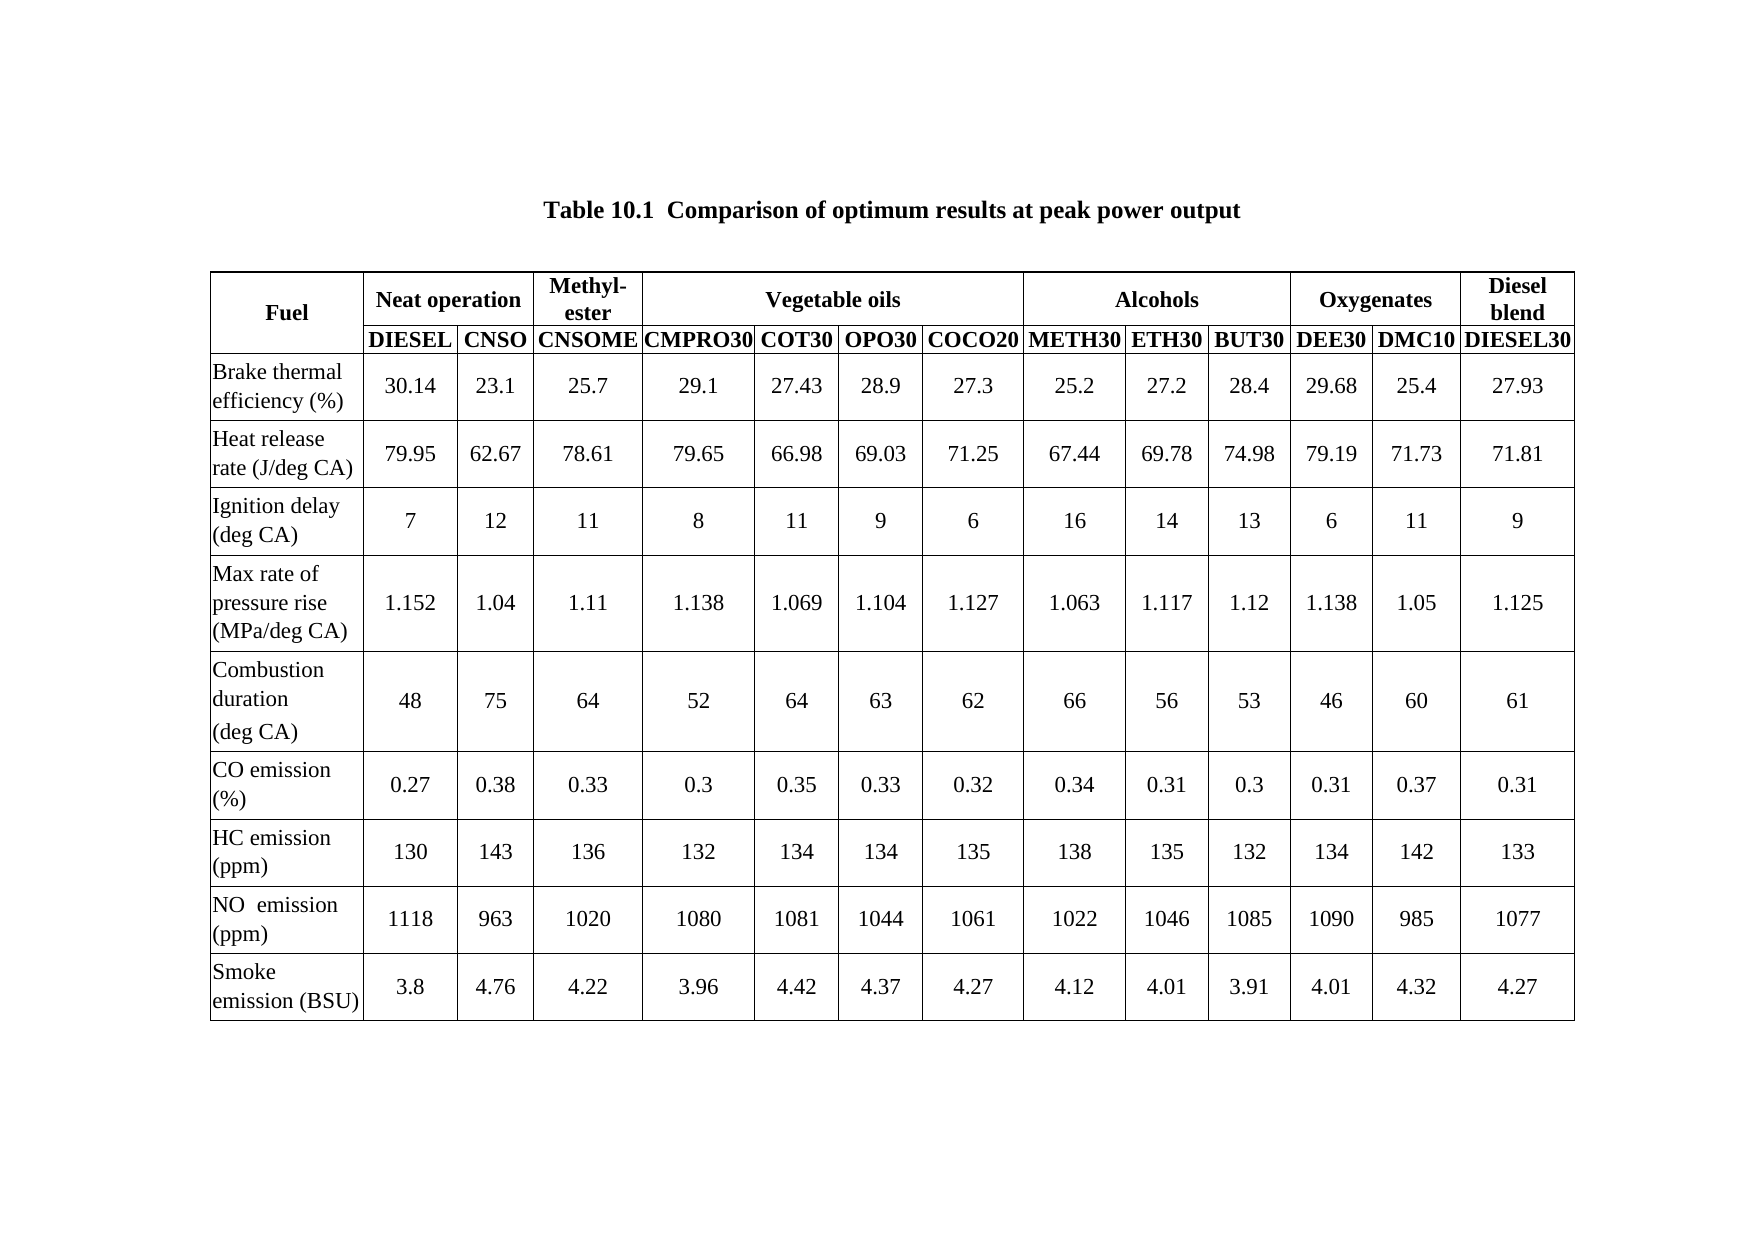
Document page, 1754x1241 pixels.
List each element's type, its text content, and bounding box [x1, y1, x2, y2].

table_cell COT30 [755, 326, 838, 353]
table_cell 1.117 [1126, 556, 1208, 651]
table_cell 4.01 [1291, 954, 1372, 1020]
text Table 10.1 Comparison of optimum results at peak power output [210, 195, 1574, 224]
table_cell 25.2 [1024, 354, 1125, 420]
table_cell 134 [1291, 820, 1372, 886]
table_cell HC emission (ppm) [211, 820, 363, 886]
table_cell 135 [923, 820, 1023, 886]
table_cell 79.19 [1291, 421, 1372, 487]
table_cell 143 [458, 820, 533, 886]
table_cell 4.12 [1024, 954, 1125, 1020]
table_cell 28.9 [839, 354, 922, 420]
table_header Alcohols [1024, 273, 1290, 325]
table_cell 62.67 [458, 421, 533, 487]
table_cell 1022 [1024, 887, 1125, 953]
table_cell 985 [1373, 887, 1460, 953]
table_header Neat operation [364, 273, 533, 325]
table_cell 0.3 [1209, 752, 1290, 818]
table_cell CNSO [458, 326, 533, 353]
table_cell 0.3 [643, 752, 754, 818]
table_cell NO emission (ppm) [211, 887, 363, 953]
table_cell 71.81 [1461, 421, 1574, 487]
table_cell 1090 [1291, 887, 1372, 953]
table_cell 1.063 [1024, 556, 1125, 651]
table_cell 6 [1291, 488, 1372, 554]
table_cell CNSOME [534, 326, 642, 353]
table_header Fuel [211, 273, 363, 353]
table_cell 138 [1024, 820, 1125, 886]
table_cell 52 [643, 652, 754, 751]
table_cell 963 [458, 887, 533, 953]
table_cell 27.2 [1126, 354, 1208, 420]
table_cell 3.91 [1209, 954, 1290, 1020]
table_cell 75 [458, 652, 533, 751]
table_cell 134 [755, 820, 838, 886]
table_cell 9 [839, 488, 922, 554]
table_cell 0.33 [534, 752, 642, 818]
table_header Methyl-ester [534, 273, 642, 325]
table_cell 4.32 [1373, 954, 1460, 1020]
table_cell 7 [364, 488, 457, 554]
table_cell CO emission (%) [211, 752, 363, 818]
table_cell 23.1 [458, 354, 533, 420]
table_cell Heat release rate (J/deg CA) [211, 421, 363, 487]
table_cell 29.1 [643, 354, 754, 420]
table_cell 62 [923, 652, 1023, 751]
table_cell 25.7 [534, 354, 642, 420]
table_cell 1.127 [923, 556, 1023, 651]
table_cell 1.104 [839, 556, 922, 651]
table_cell 13 [1209, 488, 1290, 554]
table_cell 130 [364, 820, 457, 886]
table_cell 1118 [364, 887, 457, 953]
table_cell 14 [1126, 488, 1208, 554]
table_cell 71.73 [1373, 421, 1460, 487]
table_cell 1061 [923, 887, 1023, 953]
table_cell 1044 [839, 887, 922, 953]
table_cell COCO20 [923, 326, 1023, 353]
table_cell CMPRO30 [643, 326, 754, 353]
table_cell 4.37 [839, 954, 922, 1020]
table_header Vegetable oils [643, 273, 1023, 325]
table_cell 27.3 [923, 354, 1023, 420]
table_cell 133 [1461, 820, 1574, 886]
table_cell 60 [1373, 652, 1460, 751]
table_cell 46 [1291, 652, 1372, 751]
table_cell 1.05 [1373, 556, 1460, 651]
table_cell 142 [1373, 820, 1460, 886]
table_cell 79.95 [364, 421, 457, 487]
table_cell 4.27 [1461, 954, 1574, 1020]
table_cell Max rate of pressure rise (MPa/deg CA) [211, 556, 363, 651]
table_cell 9 [1461, 488, 1574, 554]
table_cell 12 [458, 488, 533, 554]
table_cell 11 [1373, 488, 1460, 554]
table_cell 4.76 [458, 954, 533, 1020]
table_cell 61 [1461, 652, 1574, 751]
table_cell ETH30 [1126, 326, 1208, 353]
table_cell 63 [839, 652, 922, 751]
table_cell 132 [1209, 820, 1290, 886]
table_cell 56 [1126, 652, 1208, 751]
table_cell 1.11 [534, 556, 642, 651]
table_cell 135 [1126, 820, 1208, 886]
table_cell 29.68 [1291, 354, 1372, 420]
table_cell 48 [364, 652, 457, 751]
table_cell 74.98 [1209, 421, 1290, 487]
table_cell 0.34 [1024, 752, 1125, 818]
table_cell BUT30 [1209, 326, 1290, 353]
table_cell 4.42 [755, 954, 838, 1020]
table_cell 67.44 [1024, 421, 1125, 487]
table_cell DEE30 [1291, 326, 1372, 353]
table_cell DMC10 [1373, 326, 1460, 353]
table_cell 4.22 [534, 954, 642, 1020]
table_cell 0.38 [458, 752, 533, 818]
table_cell 1.138 [1291, 556, 1372, 651]
table_cell 28.4 [1209, 354, 1290, 420]
table_cell 25.4 [1373, 354, 1460, 420]
table_cell 1020 [534, 887, 642, 953]
table_cell 0.37 [1373, 752, 1460, 818]
table_cell 64 [755, 652, 838, 751]
table_cell Ignition delay (deg CA) [211, 488, 363, 554]
table_cell METH30 [1024, 326, 1125, 353]
table_cell 16 [1024, 488, 1125, 554]
table_cell 132 [643, 820, 754, 886]
table_header Oxygenates [1291, 273, 1460, 325]
table_cell 1077 [1461, 887, 1574, 953]
table_cell DIESEL30 [1461, 326, 1574, 353]
table_cell 4.27 [923, 954, 1023, 1020]
table_cell 1080 [643, 887, 754, 953]
table_cell 6 [923, 488, 1023, 554]
table_cell 0.32 [923, 752, 1023, 818]
table_cell 64 [534, 652, 642, 751]
table_cell 1.04 [458, 556, 533, 651]
table_cell 3.96 [643, 954, 754, 1020]
table_cell 1.069 [755, 556, 838, 651]
table_cell Smoke emission (BSU) [211, 954, 363, 1020]
table_cell 1.12 [1209, 556, 1290, 651]
table_cell OPO30 [839, 326, 922, 353]
table_cell 1081 [755, 887, 838, 953]
table_cell 0.27 [364, 752, 457, 818]
table_cell 4.01 [1126, 954, 1208, 1020]
table_cell 1085 [1209, 887, 1290, 953]
table_cell Brake thermal efficiency (%) [211, 354, 363, 420]
table_cell 30.14 [364, 354, 457, 420]
table_cell 53 [1209, 652, 1290, 751]
table_cell 8 [643, 488, 754, 554]
table_cell 134 [839, 820, 922, 886]
table_cell 3.8 [364, 954, 457, 1020]
table_cell 27.93 [1461, 354, 1574, 420]
table_cell 27.43 [755, 354, 838, 420]
table_cell 0.31 [1291, 752, 1372, 818]
table_cell 0.33 [839, 752, 922, 818]
table_cell 0.31 [1461, 752, 1574, 818]
table_cell Combustion duration (deg CA) [211, 652, 363, 751]
table_cell 78.61 [534, 421, 642, 487]
table_cell 11 [755, 488, 838, 554]
table_cell 71.25 [923, 421, 1023, 487]
table_cell 136 [534, 820, 642, 886]
table_cell 1.152 [364, 556, 457, 651]
table_cell 0.31 [1126, 752, 1208, 818]
table_cell 66 [1024, 652, 1125, 751]
table_cell 79.65 [643, 421, 754, 487]
table_cell 1046 [1126, 887, 1208, 953]
table_cell 69.78 [1126, 421, 1208, 487]
table_header Diesel blend [1461, 273, 1574, 325]
table_cell 66.98 [755, 421, 838, 487]
table_cell 1.125 [1461, 556, 1574, 651]
table_cell 11 [534, 488, 642, 554]
table_cell 0.35 [755, 752, 838, 818]
table_cell DIESEL [364, 326, 457, 353]
table_cell 69.03 [839, 421, 922, 487]
table_cell 1.138 [643, 556, 754, 651]
